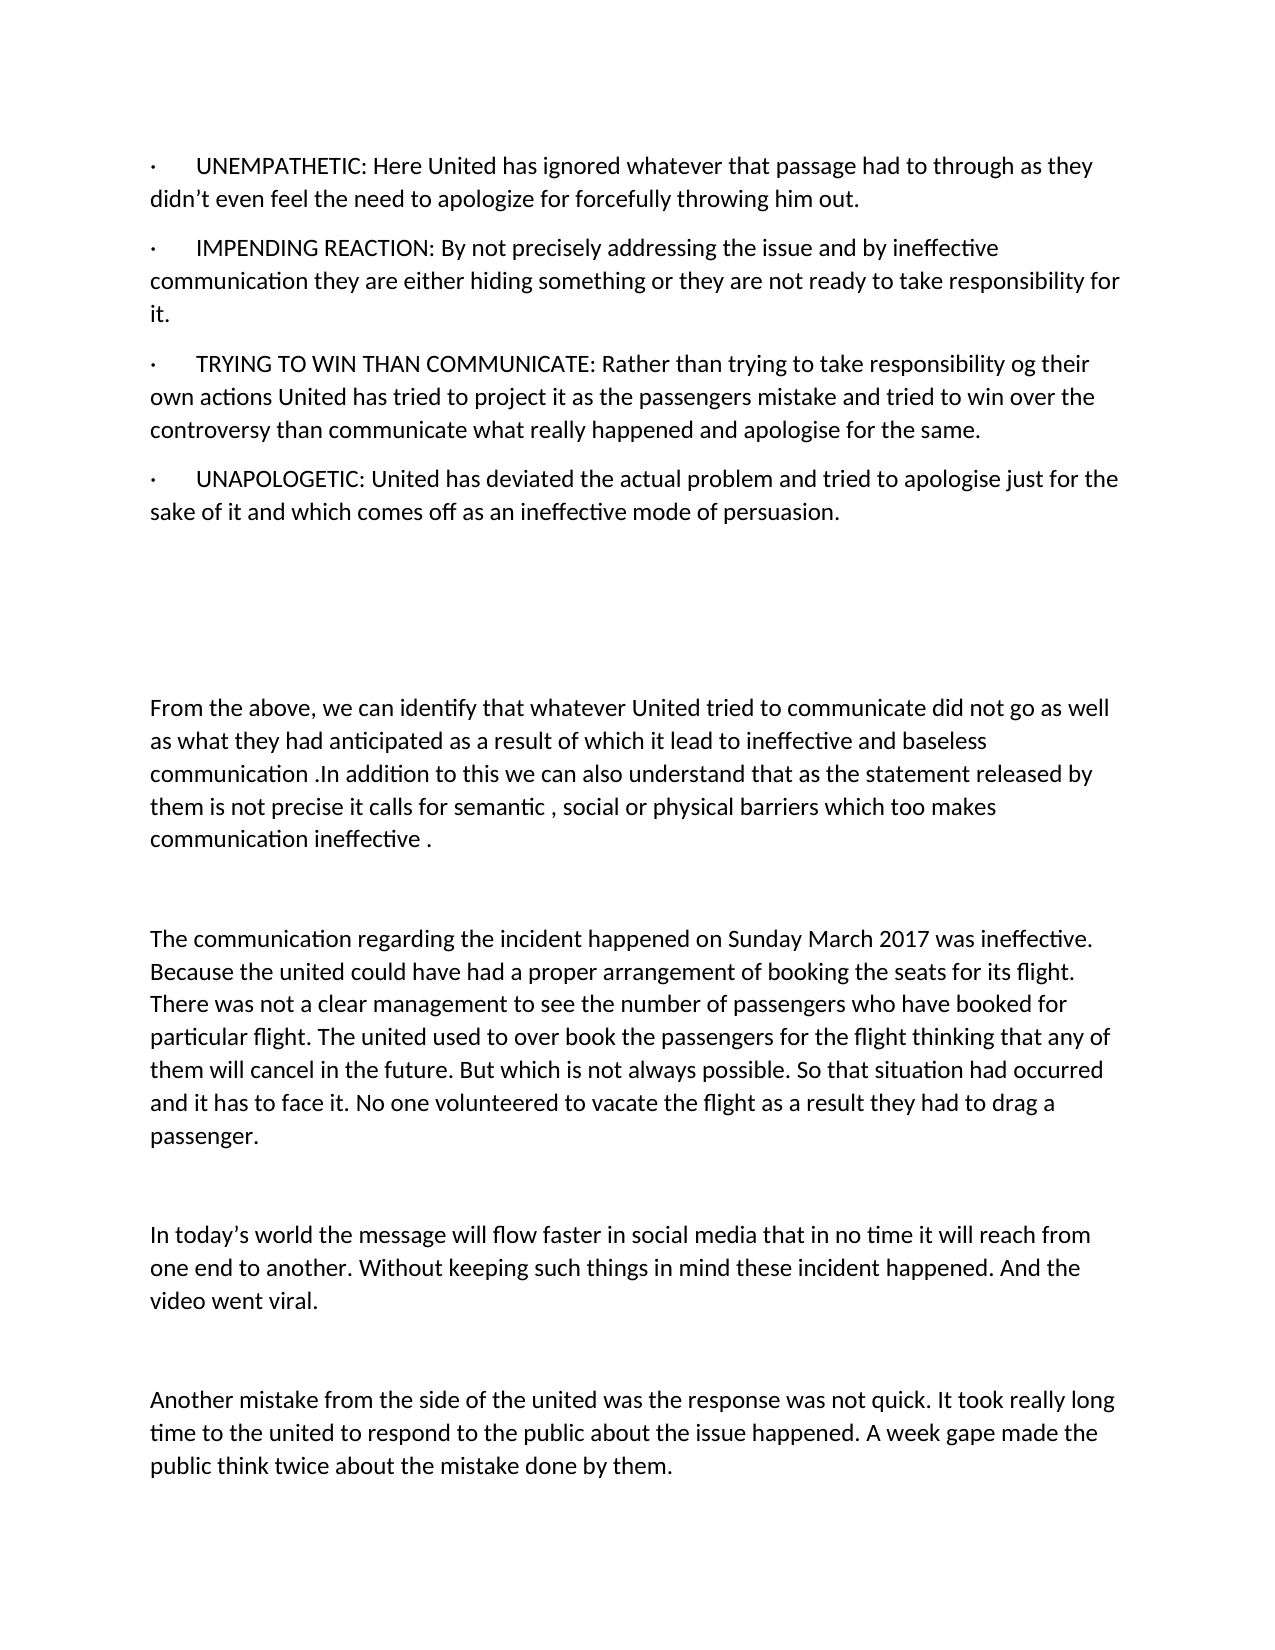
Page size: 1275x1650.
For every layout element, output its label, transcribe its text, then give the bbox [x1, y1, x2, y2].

text Another mistake from the side of the united was the response was not quick. It took really long time to the united to respond to the public about the issue happened. A week gape made the public think twice about the mistake done by them. [150, 1384, 1125, 1481]
text · IMPENDING REACTION: By not precisely addressing the issue and by ineffective communication they are either hiding something or they are not ready to take responsibility for it. [150, 232, 1125, 329]
text · TRYING TO WIN THAN COMMUNICATE: Rather than trying to take responsibility og their own actions United has tried to project it as the passengers mistake and tried to win over the controversy than communicate what really happened and apologise for the same. [150, 348, 1125, 444]
text The communication regarding the incident happened on Sunday March 2017 was ineffective. Because the united could have had a proper arrangement of booking the seats for its flight. There was not a clear management to see the number of passengers who have booked for particular flight. The united used to over book the passengers for the flight thinking that any of them will cancel in the future. But which is not always possible. So that situation had occurred and it has to face it. No one volunteered to vacate the flight as a result they had to drag a passenger. [150, 923, 1125, 1151]
text · UNEMPATHETIC: Here United has ignored whatever that passage had to through as they didn’t even feel the need to apologize for forcefully throwing him out. [150, 150, 1125, 213]
text In today’s world the message will flow faster in social media that in no time it will reach from one end to another. Without keeping such things in mind these incident happened. And the video went viral. [150, 1219, 1125, 1316]
text · UNAPOLOGETIC: United has deviated the actual problem and tried to apologise just for the sake of it and which comes off as an ineffective mode of persuasion. [150, 463, 1125, 527]
text From the above, we can identify that whatever United tried to communicate did not go as well as what they had anticipated as a result of which it lead to ineffective and baseless communication .In addition to this we can also understand that as the statement released by them is not precise it calls for semantic , social or physical barriers which too makes communication ineffective . [150, 692, 1125, 854]
